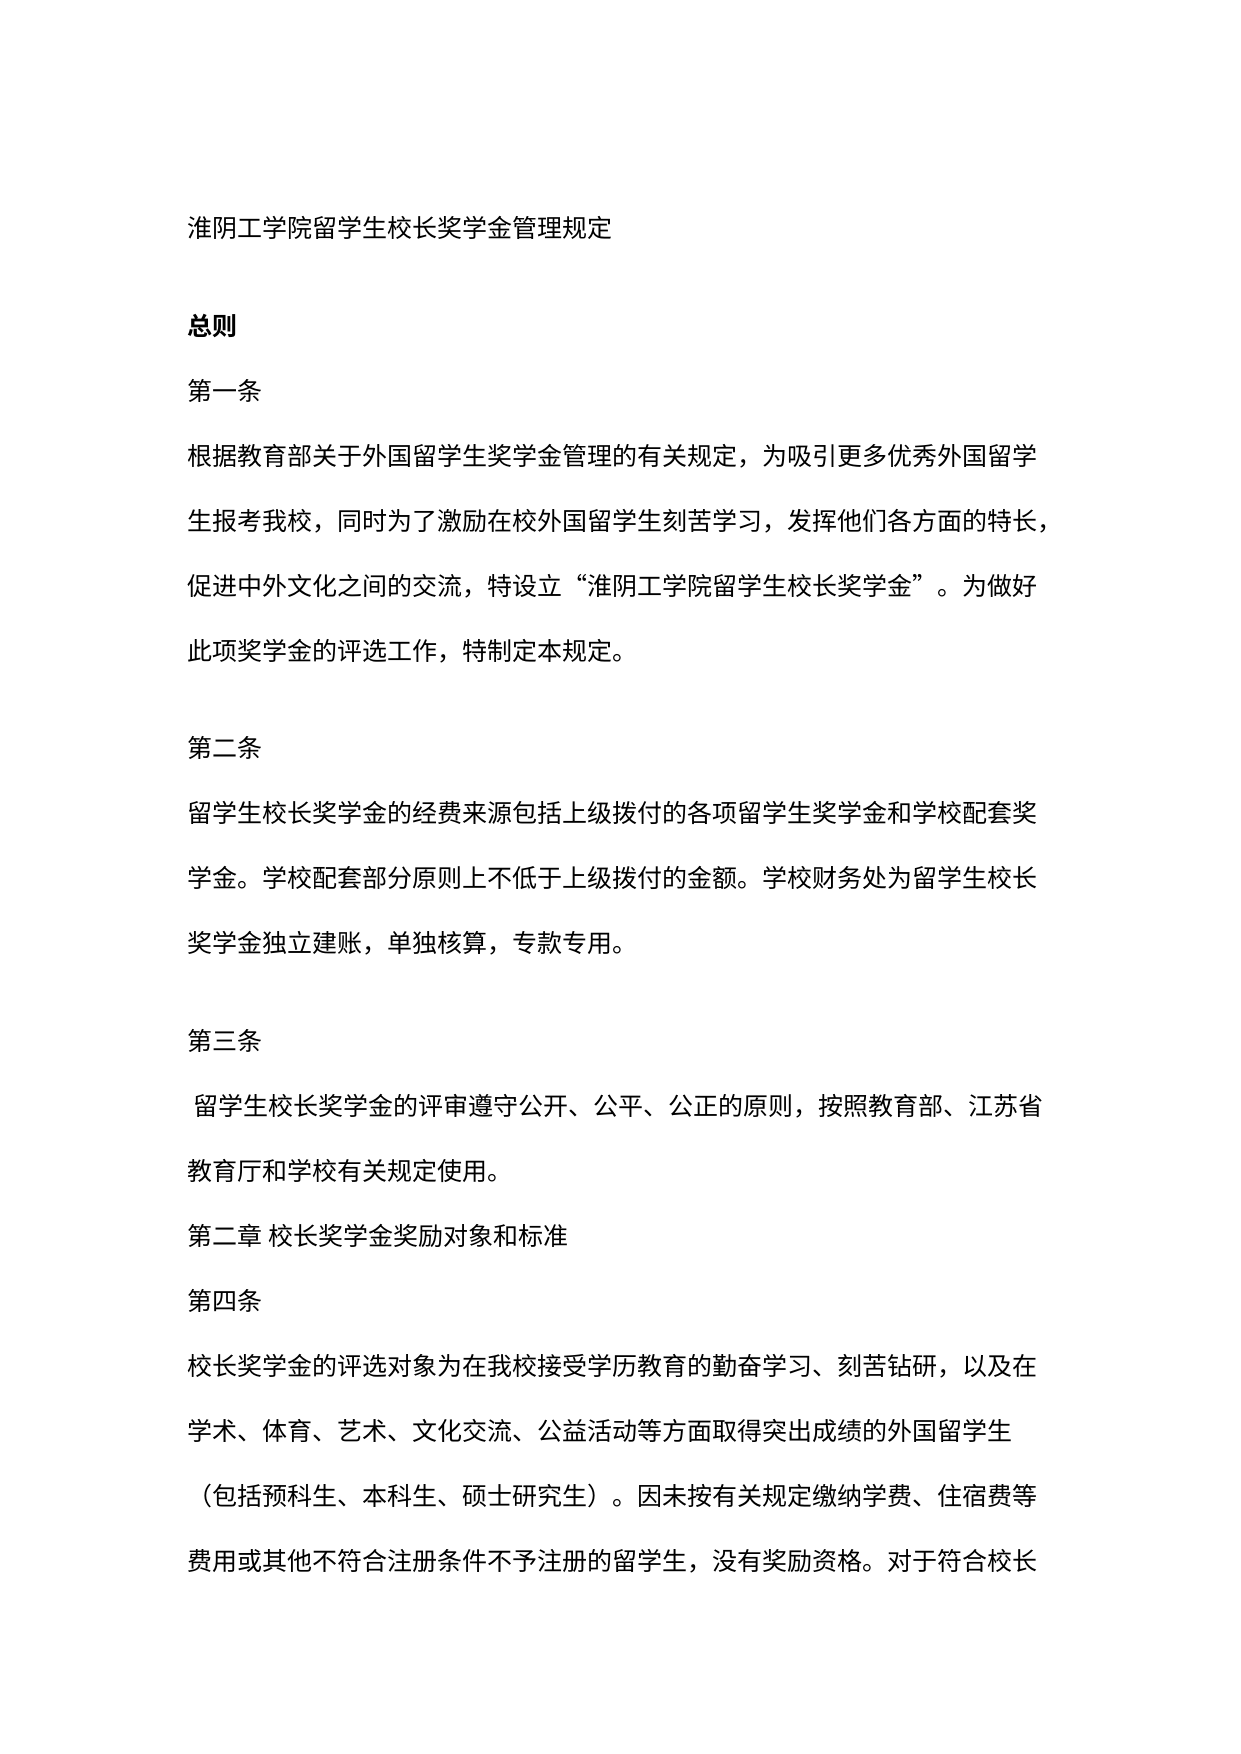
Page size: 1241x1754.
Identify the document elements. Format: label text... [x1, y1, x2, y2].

text 第二章 校长奖学金奖励对象和标准 [187, 1202, 1053, 1267]
text 根据教育部关于外国留学生奖学金管理的有关规定，为吸引更多优秀外国留学生报考我校，同时为了激励在校外国留学生刻苦学习，发挥他们各方面的特长，促进中外文化之间的交流，特设立“淮阴工学院留学生校长奖学金”。为做好此项奖学金的评选工作，特制定本规定。 [187, 422, 1053, 682]
text 淮阴工学院留学生校长奖学金管理规定 [187, 162, 1053, 259]
text 第三条 [187, 1007, 1053, 1072]
text 留学生校长奖学金的评审遵守公开、公平、公正的原则，按照教育部、江苏省教育厅和学校有关规定使用。 [187, 1072, 1053, 1202]
text 第四条 [187, 1267, 1053, 1332]
text 留学生校长奖学金的经费来源包括上级拨付的各项留学生奖学金和学校配套奖学金。学校配套部分原则上不低于上级拨付的金额。学校财务处为留学生校长奖学金独立建账，单独核算，专款专用。 [187, 779, 1053, 974]
text 总则 [187, 292, 1053, 357]
text 第一条 [187, 357, 1053, 422]
text 第二条 [187, 714, 1053, 779]
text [187, 1332, 1053, 1592]
